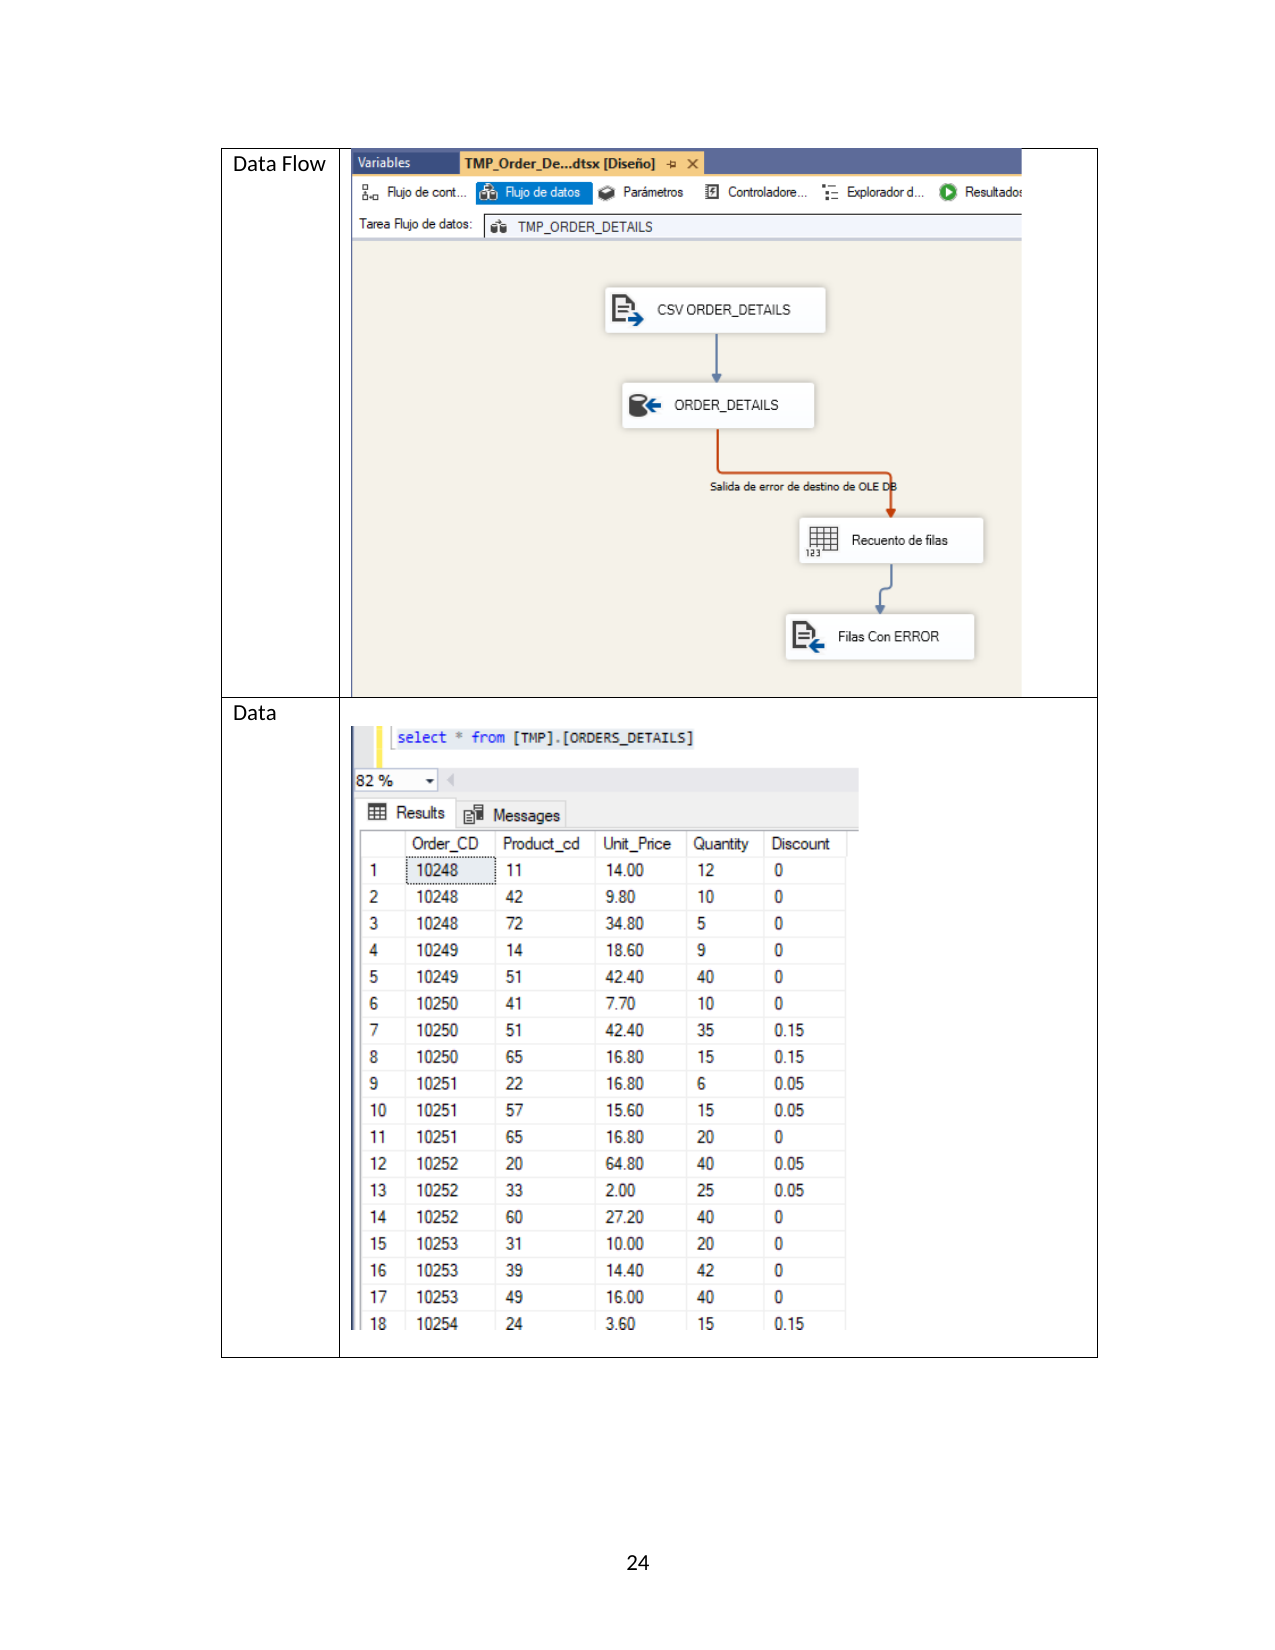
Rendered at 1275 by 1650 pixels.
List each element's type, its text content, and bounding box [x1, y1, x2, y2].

table_cell [340, 698, 1097, 1357]
table_cell Data [222, 698, 339, 1357]
picture [351, 726, 859, 1330]
table_cell [1022, 149, 1097, 697]
table_cell Data Flow [222, 149, 339, 697]
picture [351, 148, 1022, 697]
table_cell [340, 149, 351, 697]
